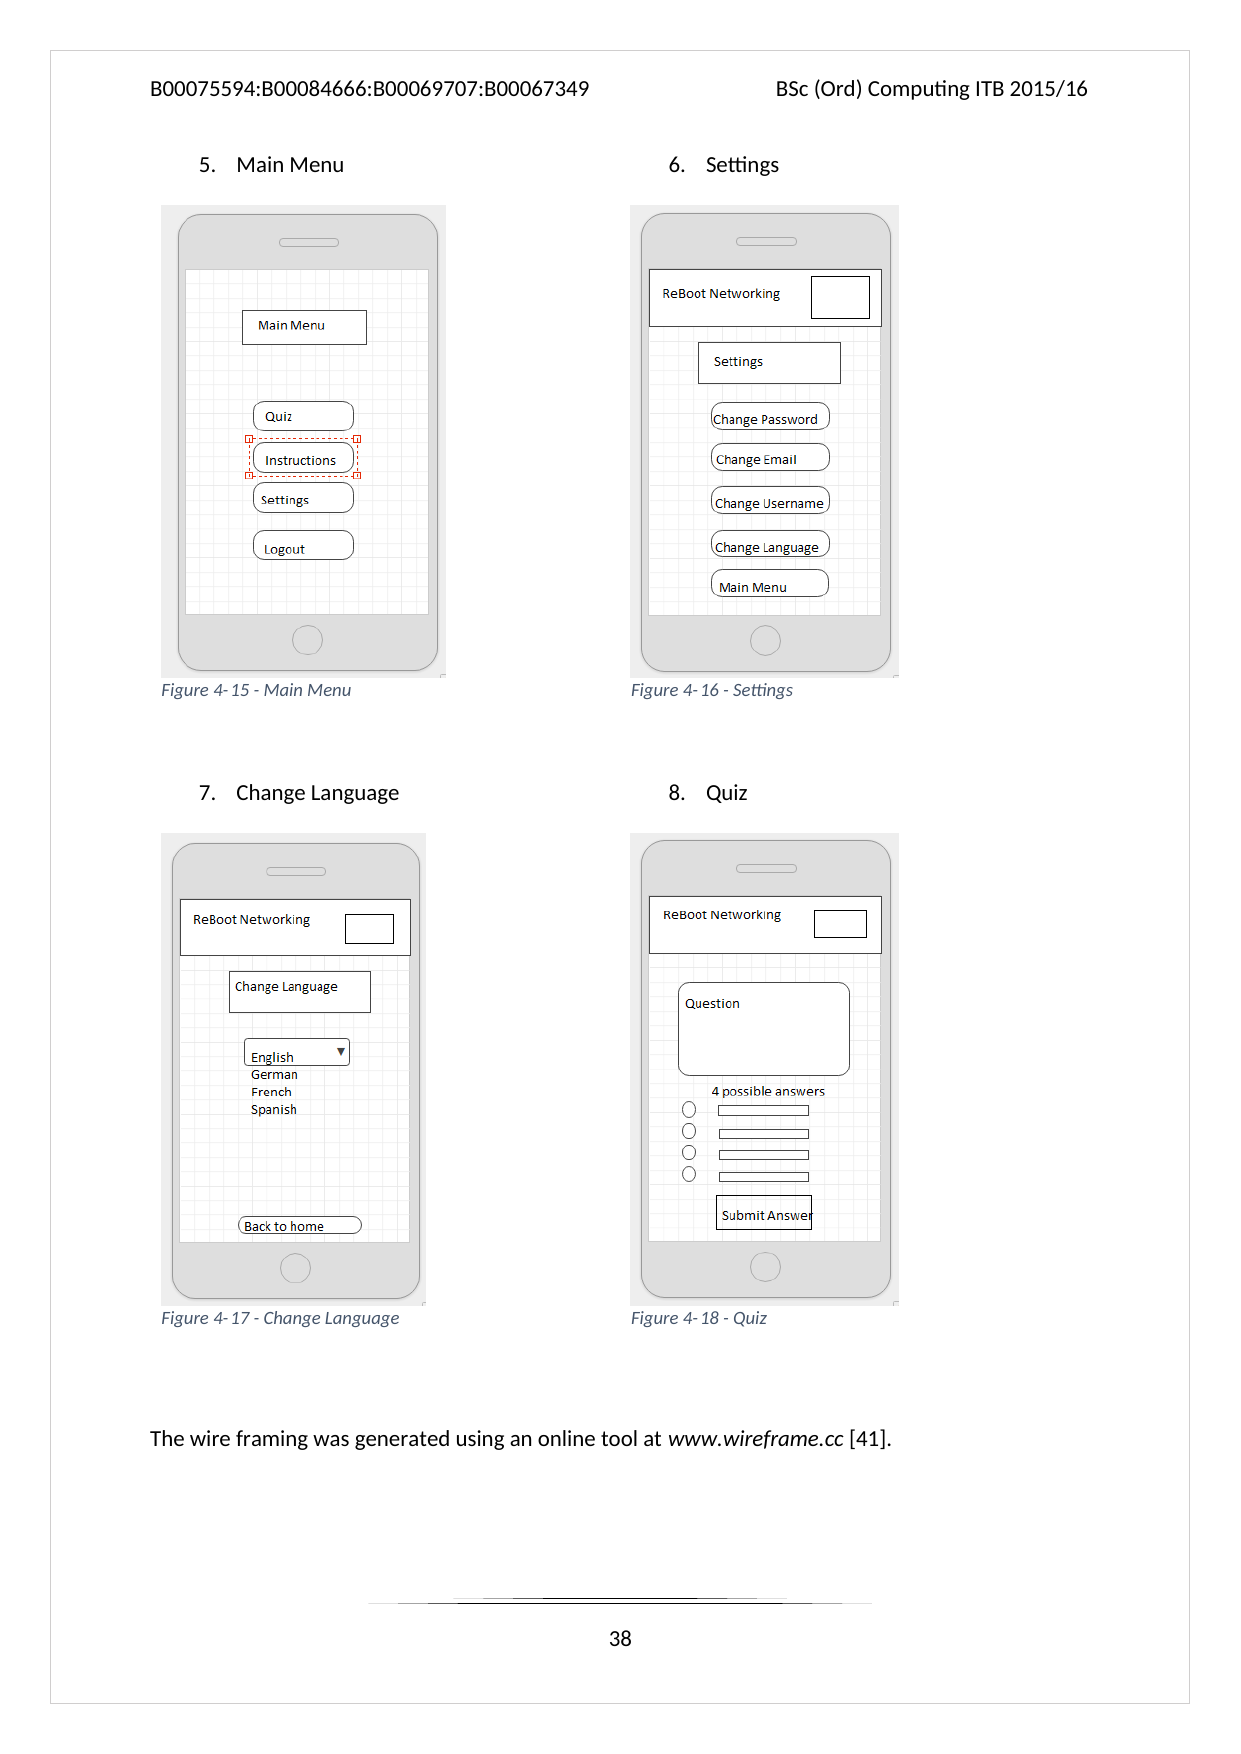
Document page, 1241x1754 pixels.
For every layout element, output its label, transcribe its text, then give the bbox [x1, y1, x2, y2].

picture [630, 205, 899, 678]
picture [630, 833, 899, 1306]
table_cell Change Language Figure 4-7 - Change Language [150, 778, 619, 1378]
table_cell Main Menu Figure 4-5 - Main Menu [150, 150, 619, 778]
table_cell Settings Figure 4-6 - Settings [620, 150, 1089, 778]
picture [161, 833, 426, 1306]
text The wire framing was generated using an online tool at www.wireframe.cc [41]. [150, 1424, 1090, 1452]
table_cell Quiz Figure 4-8 - Quiz [620, 778, 1089, 1378]
picture [161, 205, 446, 678]
